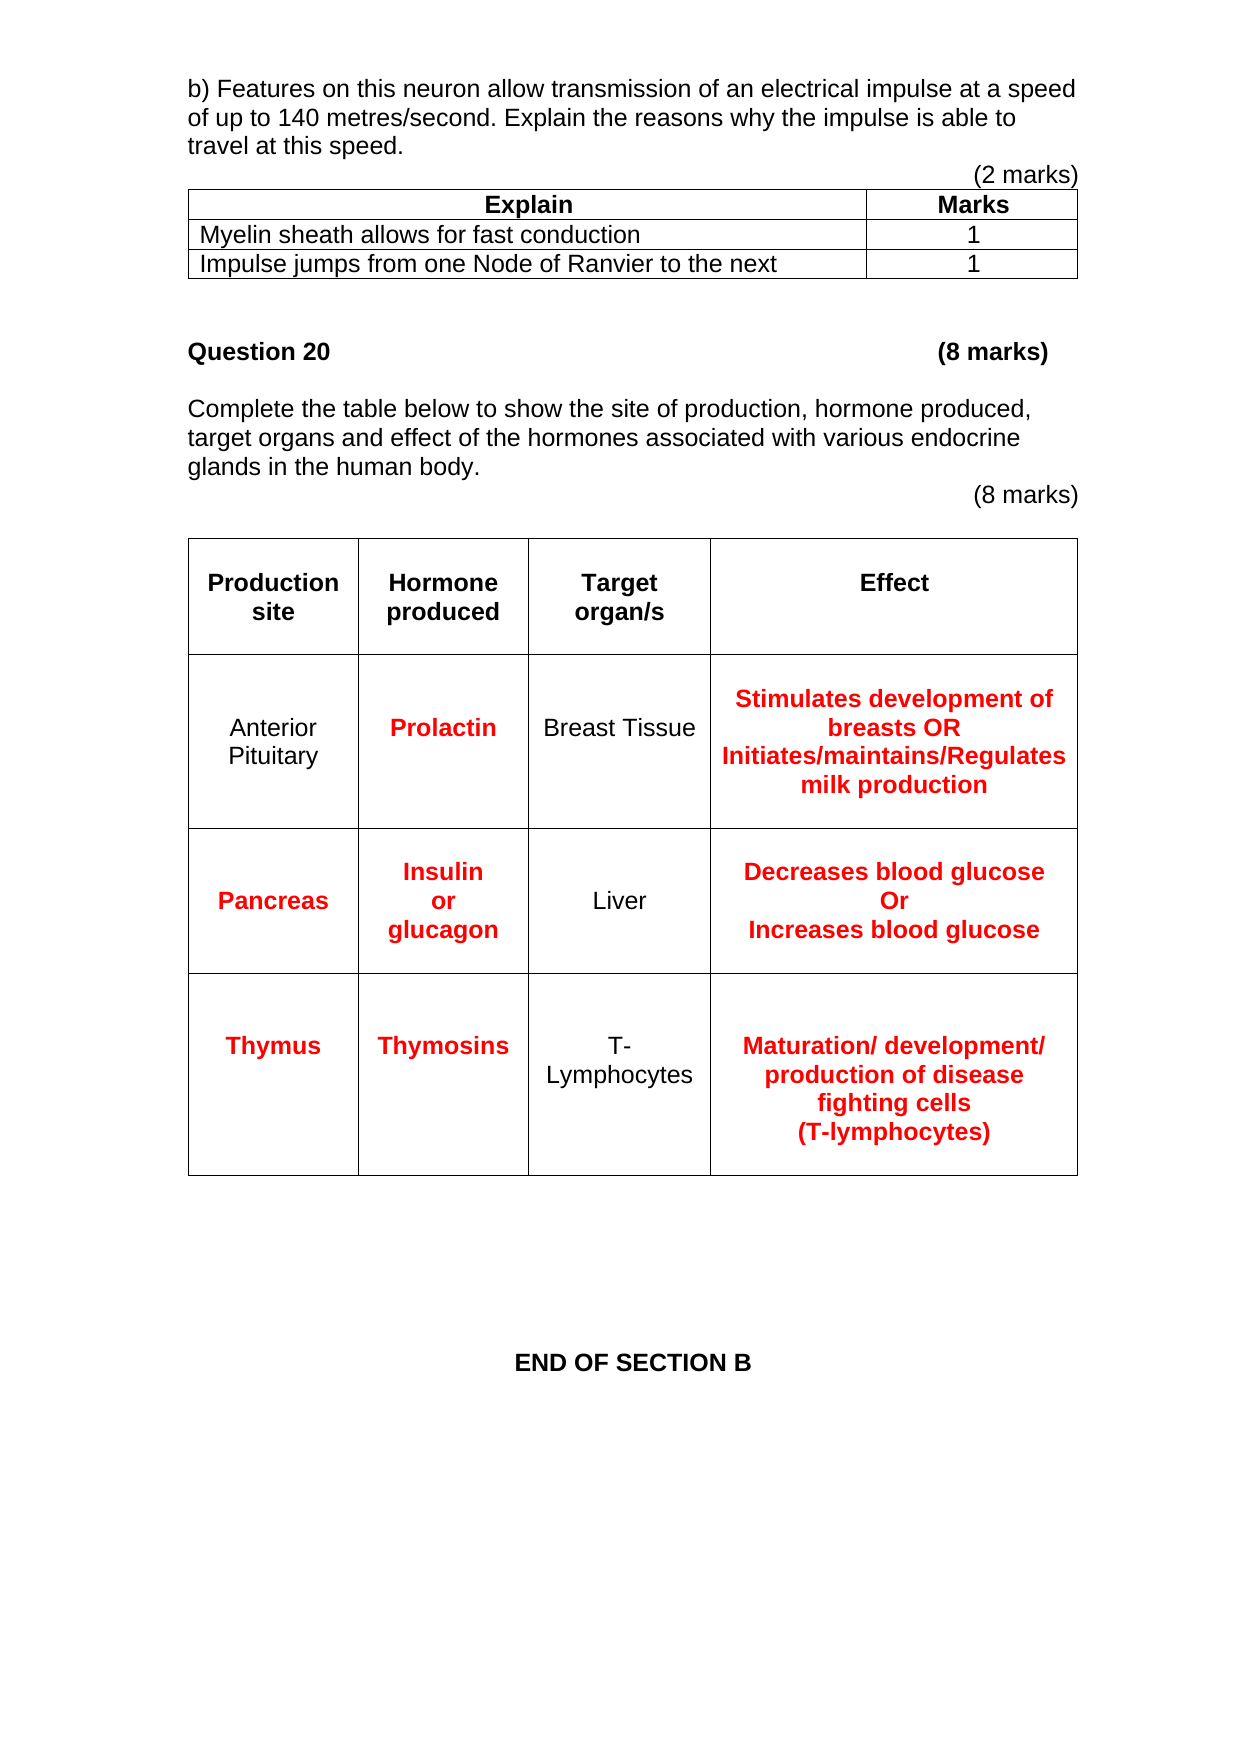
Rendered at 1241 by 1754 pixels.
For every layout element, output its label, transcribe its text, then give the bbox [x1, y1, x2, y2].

table_cell Decreases blood glucose Or Increases blood glucose [711, 829, 1077, 972]
text END OF SECTION B [187, 1348, 1078, 1377]
table_cell 1 [867, 220, 1077, 248]
table_cell Myelin sheath allows for fast conduction [189, 220, 866, 248]
table_header Production site [189, 539, 358, 654]
table_cell 1 [867, 250, 1077, 278]
table_cell Maturation/ development/ production of disease fighting cells (T-lymphocytes) [711, 974, 1077, 1175]
table_header Target organ/s [529, 539, 710, 654]
text Question 20 (8 marks) [187, 337, 1078, 366]
table_cell T-Lymphocytes [529, 974, 710, 1175]
text b) Features on this neuron allow transmission of an electrical impulse at a speed of up to 140 metres/second. Explain the reasons why the impulse is able to travel at this speed. [187, 74, 1078, 160]
text (2 marks) [187, 160, 1078, 189]
table_header Hormone produced [359, 539, 528, 654]
table_cell Insulin or glucagon [359, 829, 528, 972]
text (8 marks) [187, 481, 1078, 509]
table_cell Thymus [189, 974, 358, 1175]
table_header Explain [189, 190, 866, 219]
text Complete the table below to show the site of production, hormone produced, target organs and effect of the hormones associated with various endocrine glands in the human body. [187, 394, 1078, 481]
table_cell Stimulates development of breasts OR Initiates/maintains/Regulates milk production [711, 655, 1077, 828]
table_cell Anterior Pituitary [189, 655, 358, 828]
table_cell Pancreas [189, 829, 358, 972]
table_cell Breast Tissue [529, 655, 710, 828]
table_header Marks [867, 190, 1077, 219]
table_cell Impulse jumps from one Node of Ranvier to the next [189, 250, 866, 278]
table_cell Prolactin [359, 655, 528, 828]
table_cell Liver [529, 829, 710, 972]
table_cell Thymosins [359, 974, 528, 1175]
table_header Effect [711, 539, 1077, 654]
